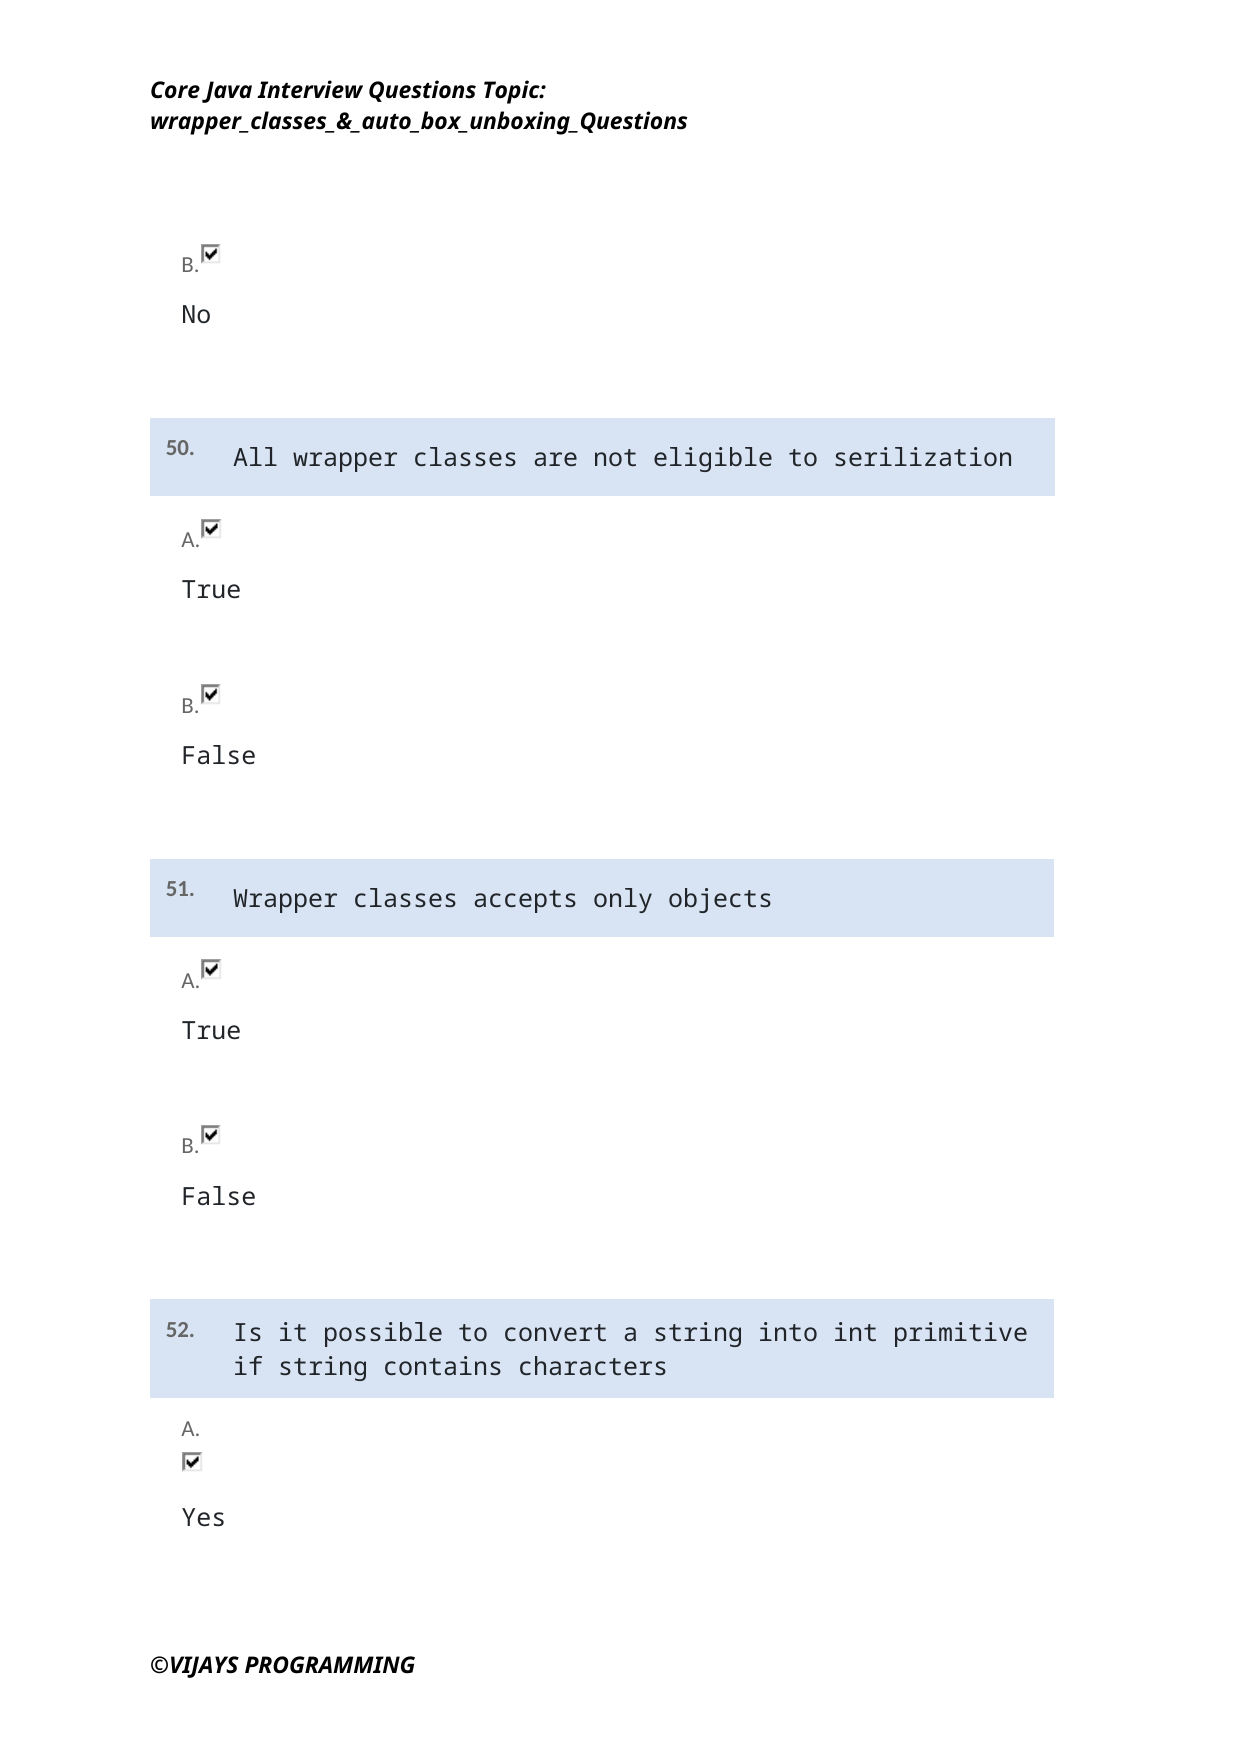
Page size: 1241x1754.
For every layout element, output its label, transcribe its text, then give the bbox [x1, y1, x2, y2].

table_cell [150, 1399, 1090, 1596]
table_cell 50. [150, 418, 217, 496]
table_cell [150, 150, 1090, 418]
table_cell [150, 937, 1090, 1299]
table_cell 52. [150, 1299, 217, 1398]
table_cell Is it possible to convert a string into int primitive if string contains characters [217, 1299, 1054, 1398]
table_header 51. [150, 859, 217, 937]
table_cell [150, 496, 1090, 858]
table_header Wrapper classes accepts only objects [217, 859, 1054, 937]
table_cell All wrapper classes are not eligible to serilization [217, 418, 1055, 496]
